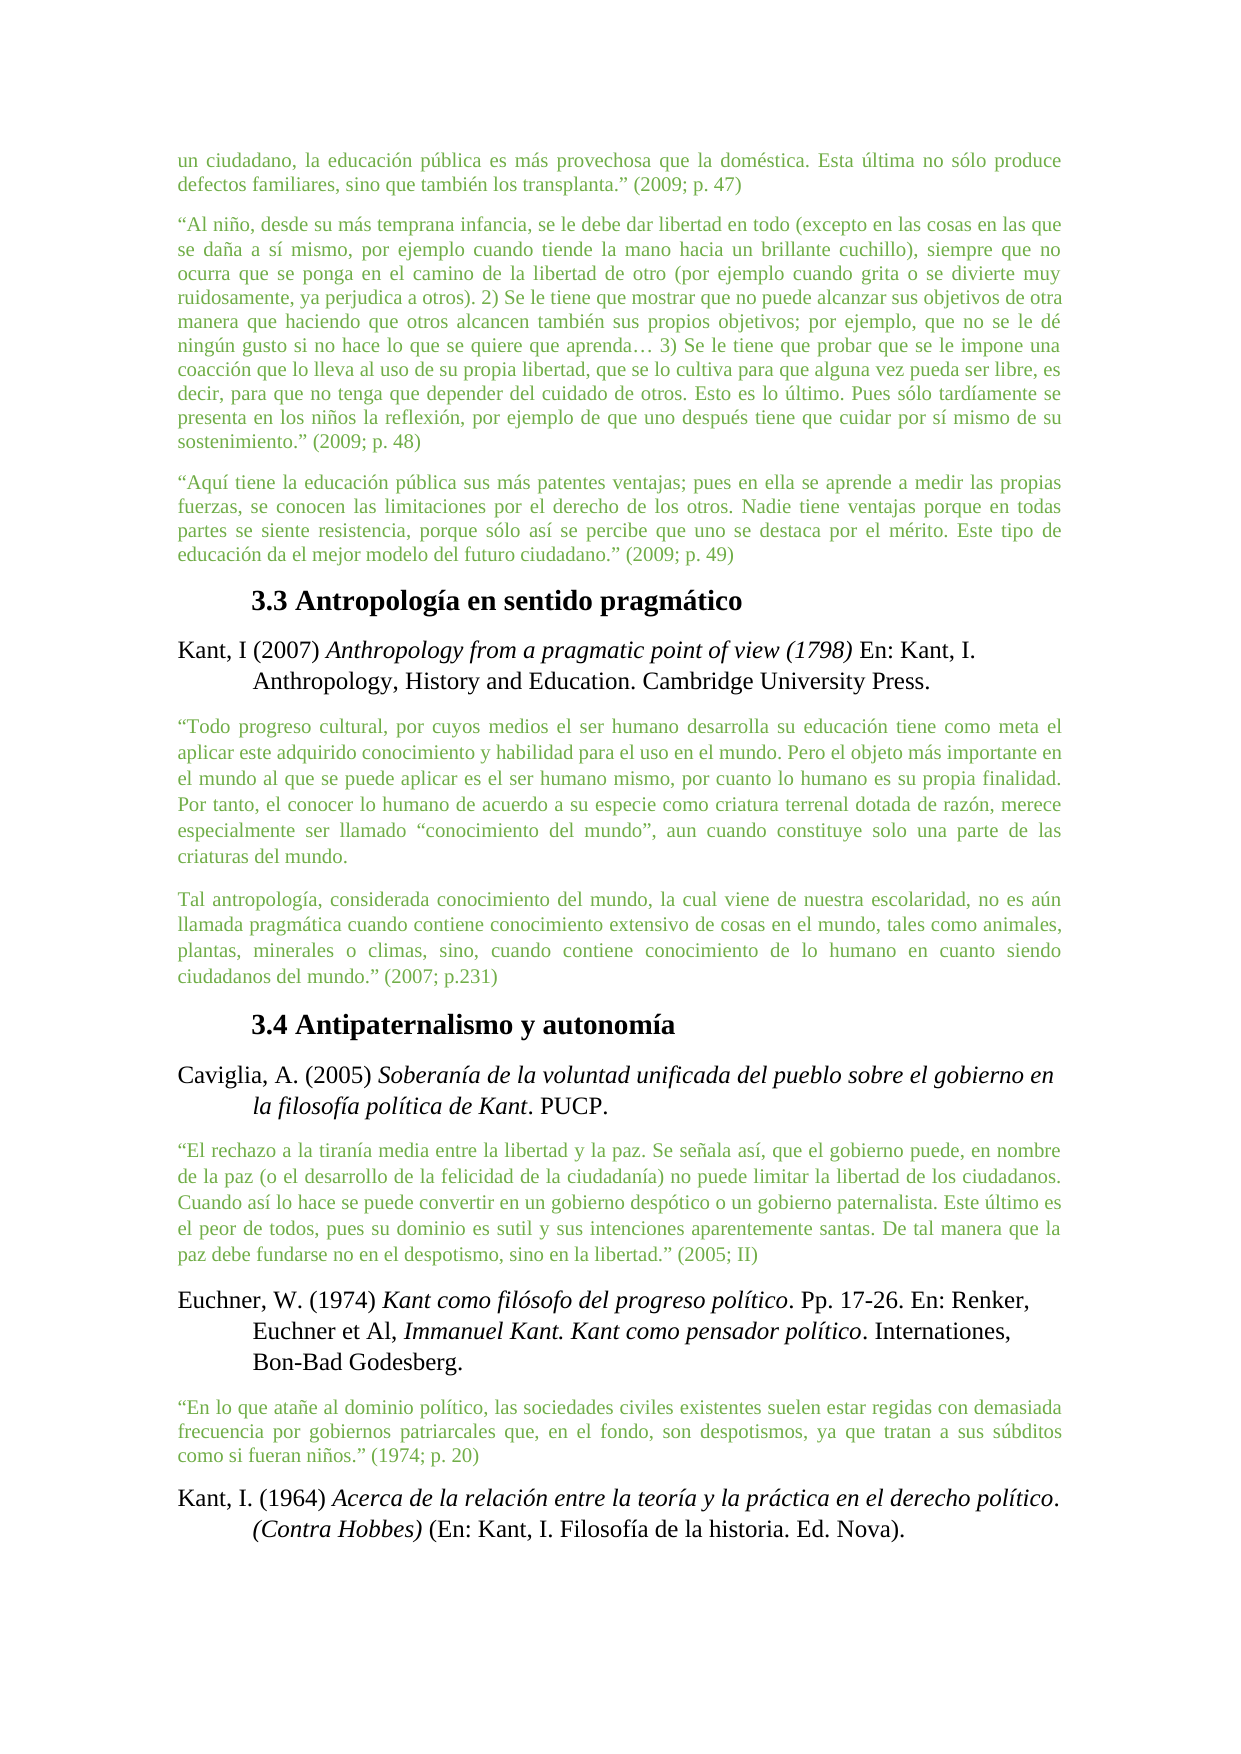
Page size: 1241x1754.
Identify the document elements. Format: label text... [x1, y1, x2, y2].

text Caviglia, A. (2005) Soberanía de la voluntad unificada del pueblo sobre el gobierno en la filosofía política de Kant. PUCP. [177, 1060, 1063, 1119]
text 3.3 Antropología en sentido pragmático [177, 583, 1063, 616]
text Kant, I. (1964) Acerca de la relación entre la teoría y la práctica en el derecho político. (Contra Hobbes) (En: Kant, I. Filosofía de la historia. Ed. Nova). [177, 1483, 1063, 1543]
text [177, 148, 1063, 196]
text Kant, I (2007) Anthropology from a pragmatic point of view (1798) En: Kant, I. Anthropology, History and Education. Cambridge University Press. [177, 635, 1063, 695]
text “En lo que atañe al dominio político, las sociedades civiles existentes suelen estar regidas con demasiada frecuencia por gobiernos patriarcales que, en el fondo, son despotismos, ya que tratan a sus súbditos como si fueran niños.” (1974; p. 20) [177, 1394, 1063, 1467]
text “Al niño, desde su más temprana infancia, se le debe dar libertad en todo (excepto en las cosas en las que se daña a sí mismo, por ejemplo cuando tiende la mano hacia un brillante cuchillo), siempre que no ocurra que se ponga en el camino de la libertad de otro (por ejemplo cuando grita o se divierte muy ruidosamente, ya perjudica a otros). 2) Se le tiene que mostrar que no puede alcanzar sus objetivos de otra manera que haciendo que otros alcancen también sus propios objetivos; por ejemplo, que no se le dé ningún gusto si no hace lo que se quiere que aprenda… 3) Se le tiene que probar que se le impone una coacción que lo lleva al uso de su propia libertad, que se lo cultiva para que alguna vez pueda ser libre, es decir, para que no tenga que depender del cuidado de otros. Esto es lo último. Pues sólo tardíamente se presenta en los niños la reflexión, por ejemplo de que uno después tiene que cuidar por sí mismo de su sostenimiento.” (2009; p. 48) [177, 212, 1063, 453]
text Euchner, W. (1974) Kant como filósofo del progreso político. Pp. 17-26. En: Renker, Euchner et Al, Immanuel Kant. Kant como pensador político. Internationes, Bon-Bad Godesberg. [177, 1285, 1063, 1376]
text Tal antropología, considerada conocimiento del mundo, la cual viene de nuestra escolaridad, no es aún llamada pragmática cuando contiene conocimiento extensivo de cosas en el mundo, tales como animales, plantas, minerales o climas, sino, cuando contiene conocimiento de lo humano en cuanto siendo ciudadanos del mundo.” (2007; p.231) [177, 886, 1063, 988]
text 3.4 Antipaternalismo y autonomía [177, 1007, 1063, 1040]
text “Todo progreso cultural, por cuyos medios el ser humano desarrolla su educación tiene como meta el aplicar este adquirido conocimiento y habilidad para el uso en el mundo. Pero el objeto más importante en el mundo al que se puede aplicar es el ser humano mismo, por cuanto lo humano es su propia finalidad. Por tanto, el conocer lo humano de acuerdo a su especie como criatura terrenal dotada de razón, merece especialmente ser llamado “conocimiento del mundo”, aun cuando constituye solo una parte de las criaturas del mundo. [177, 714, 1063, 868]
text “Aquí tiene la educación pública sus más patentes ventajas; pues en ella se aprende a medir las propias fuerzas, se conocen las limitaciones por el derecho de los otros. Nadie tiene ventajas porque en todas partes se siente resistencia, porque sólo así se percibe que uno se destaca por el mérito. Este tipo de educación da el mejor modelo del futuro ciudadano.” (2009; p. 49) [177, 470, 1063, 566]
text “El rechazo a la tiranía media entre la libertad y la paz. Se señala así, que el gobierno puede, en nombre de la paz (o el desarrollo de la felicidad de la ciudadanía) no puede limitar la libertad de los ciudadanos. Cuando así lo hace se puede convertir en un gobierno despótico o un gobierno paternalista. Este último es el peor de todos, pues su dominio es sutil y sus intenciones aparentemente santas. De tal manera que la paz debe fundarse no en el despotismo, sino en la libertad.” (2005; II) [177, 1138, 1063, 1266]
